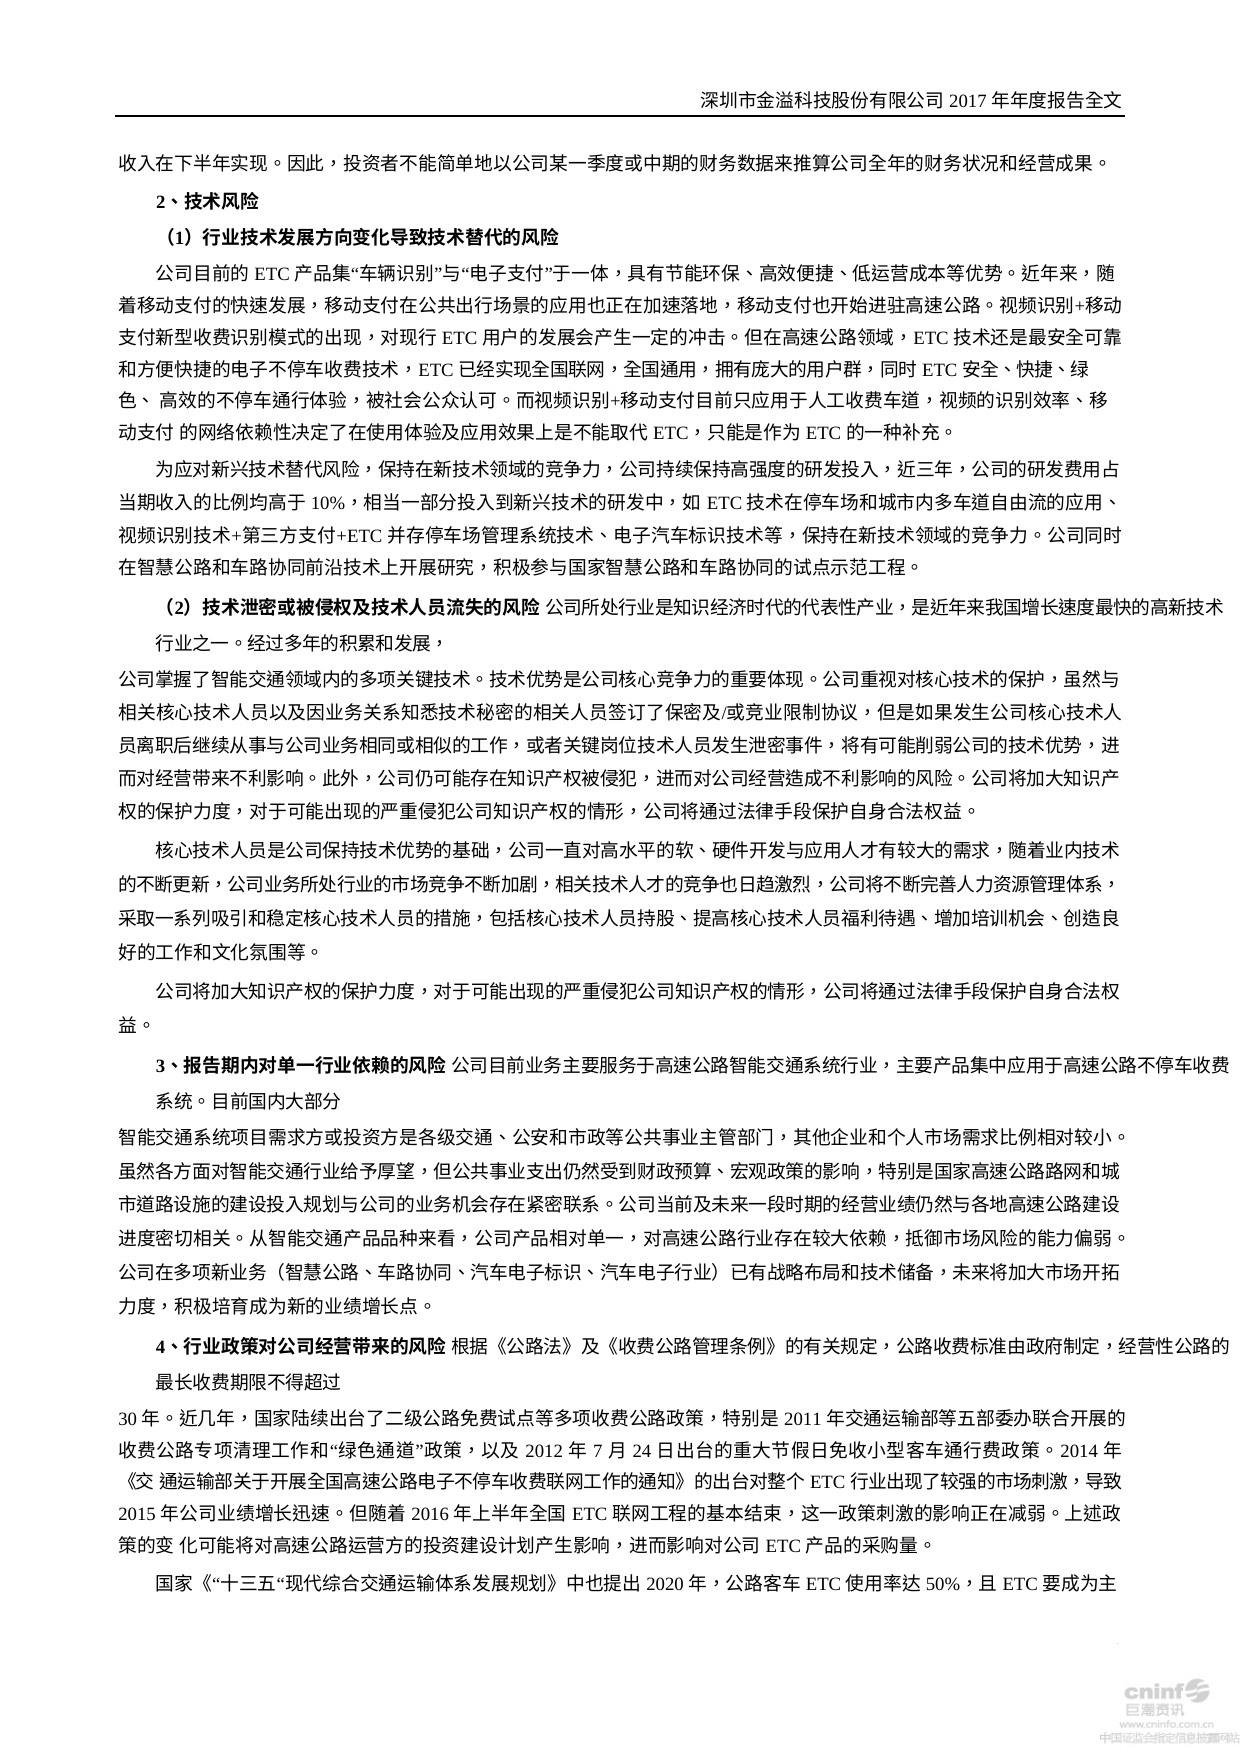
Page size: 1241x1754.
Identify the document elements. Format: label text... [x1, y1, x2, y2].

text 3、报告期内对单一行业依赖的风险 公司目前业务主要服务于高速公路智能交通系统行业，主要产品集中应用于高速公路不停车收费系统。目前国内大部分 [156, 1052, 1240, 1114]
text 为应对新兴技术替代风险，保持在新技术领域的竞争力，公司持续保持高强度的研发投入，近三年，公司的研发费用占 当期收入的比例均高于 10%，相当一部分投入到新兴技术的研发中，如 ETC 技术在停车场和城市内多车道自由流的应用、 视频识别技术+第三方支付+ETC 并存停车场管理系统技术、电子汽车标识技术等，保持在新技术领域的竞争力。公司同时 在智慧公路和车路协同前沿技术上开展研究，积极参与国家智慧公路和车路协同的试点示范工程。 [118, 457, 1122, 580]
picture [1099, 1673, 1241, 1754]
text 公司掌握了智能交通领域内的多项关键技术。技术优势是公司核心竞争力的重要体现。公司重视对核心技术的保护，虽然与 相关核心技术人员以及因业务关系知悉技术秘密的相关人员签订了保密及/或竞业限制协议，但是如果发生公司核心技术人 员离职后继续从事与公司业务相同或相似的工作，或者关键岗位技术人员发生泄密事件，将有可能削弱公司的技术优势，进 而对经营带来不利影响。此外，公司仍可能存在知识产权被侵犯，进而对公司经营造成不利影响的风险。公司将加大知识产 权的保护力度，对于可能出现的严重侵犯公司知识产权的情形，公司将通过法律手段保护自身合法权益。 [118, 666, 1122, 824]
subtitle 2、技术风险 [156, 188, 1112, 213]
text 核心技术人员是公司保持技术优势的基础，公司一直对高水平的软、硬件开发与应用人才有较大的需求，随着业内技术 的不断更新，公司业务所处行业的市场竞争不断加剧，相关技术人才的竞争也日趋激烈，公司将不断完善人力资源管理体系， 采取一系列吸引和稳定核心技术人员的措施，包括核心技术人员持股、提高核心技术人员福利待遇、增加培训机会、创造良 好的工作和文化氛围等。 [118, 838, 1122, 965]
text 30 年。近几年，国家陆续出台了二级公路免费试点等多项收费公路政策，特别是 2011 年交通运输部等五部委办联合开展的 [118, 1405, 1240, 1430]
subtitle （1）行业技术发展方向变化导致技术替代的风险 [156, 224, 1112, 250]
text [118, 1570, 1121, 1595]
text 收入在下半年实现。因此，投资者不能简单地以公司某一季度或中期的财务数据来推算公司全年的财务状况和经营成果。 [118, 150, 1240, 176]
text 4、行业政策对公司经营带来的风险 根据《公路法》及《收费公路管理条例》的有关规定，公路收费标准由政府制定，经营性公路的最长收费期限不得超过 [156, 1333, 1240, 1394]
text 公司目前的 ETC 产品集“车辆识别”与“电子支付”于一体，具有节能环保、高效便捷、低运营成本等优势。近年来，随 着移动支付的快速发展，移动支付在公共出行场景的应用也正在加速落地，移动支付也开始进驻高速公路。视频识别+移动 支付新型收费识别模式的出现，对现行 ETC 用户的发展会产生一定的冲击。但在高速公路领域，ETC 技术还是最安全可靠 和方便快捷的电子不停车收费技术，ETC 已经实现全国联网，全国通用，拥有庞大的用户群，同时 ETC 安全、快捷、绿色、 高效的不停车通行体验，被社会公众认可。而视频识别+移动支付目前只应用于人工收费车道，视频的识别效率、移动支付 的网络依赖性决定了在使用体验及应用效果上是不能取代 ETC，只能是作为 ETC 的一种补充。 [118, 260, 1124, 445]
text 收费公路专项清理工作和“绿色通道”政策，以及 2012 年 7 月 24 日出台的重大节假日免收小型客车通行费政策。2014 年《交 通运输部关于开展全国高速公路电子不停车收费联网工作的通知》的出台对整个 ETC 行业出现了较强的市场刺激，导致 2015 年公司业绩增长迅速。但随着 2016 年上半年全国 ETC 联网工程的基本结束，这一政策刺激的影响正在减弱。上述政策的变 化可能将对高速公路运营方的投资建设计划产生影响，进而影响对公司 ETC 产品的采购量。 [118, 1437, 1122, 1558]
text （2）技术泄密或被侵权及技术人员流失的风险 公司所处行业是知识经济时代的代表性产业，是近年来我国增长速度最快的高新技术行业之一。经过多年的积累和发展， [156, 594, 1240, 655]
text 公司将加大知识产权的保护力度，对于可能出现的严重侵犯公司知识产权的情形，公司将通过法律手段保护自身合法权 益。 [118, 979, 1122, 1038]
text 智能交通系统项目需求方或投资方是各级交通、公安和市政等公共事业主管部门，其他企业和个人市场需求比例相对较小。 虽然各方面对智能交通行业给予厚望，但公共事业支出仍然受到财政预算、宏观政策的影响，特别是国家高速公路路网和城 市道路设施的建设投入规划与公司的业务机会存在紧密联系。公司当前及未来一段时期的经营业绩仍然与各地高速公路建设 进度密切相关。从智能交通产品品种来看，公司产品相对单一，对高速公路行业存在较大依赖，抵御市场风险的能力偏弱。 公司在多项新业务（智慧公路、车路协同、汽车电子标识、汽车电子行业）已有战略布局和技术储备，未来将加大市场开拓 力度，积极培育成为新的业绩增长点。 [118, 1124, 1133, 1319]
